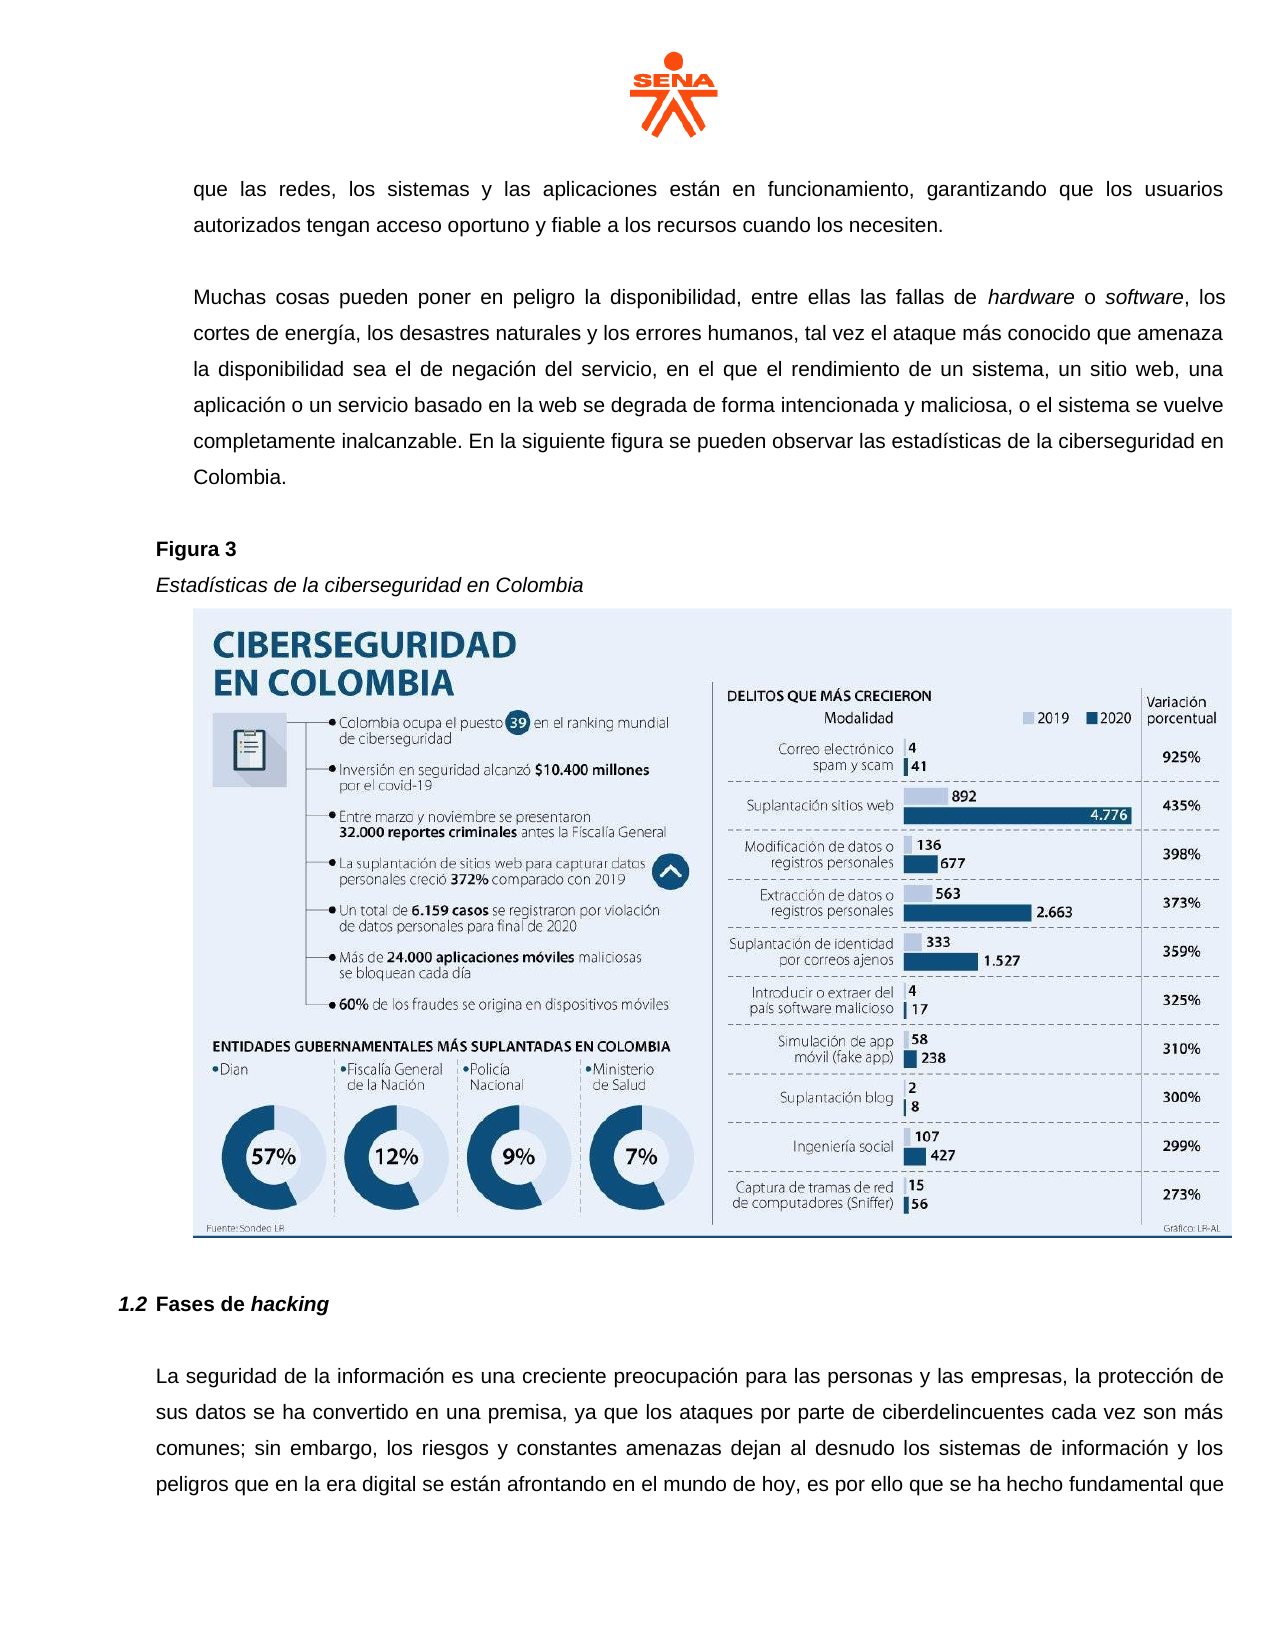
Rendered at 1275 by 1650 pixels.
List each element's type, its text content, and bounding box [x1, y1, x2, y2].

text Muchas cosas pueden poner en peligro la disponibilidad, entre ellas las fallas de hardware o software, los cortes de energía, los desastres naturales y los errores humanos, tal vez el ataque más conocido que amenaza la disponibilidad sea el de negación del servicio, en el que el rendimiento de un sistema, un sitio web, una aplicación o un servicio basado en la web se degrada de forma intencionada y maliciosa, o el sistema se vuelve completamente inalcanzable. En la siguiente figura se pueden observar las estadísticas de la ciberseguridad en Colombia. [193, 285, 1226, 489]
picture [620, 48, 724, 142]
picture [193, 608, 1232, 1238]
text Estadísticas de la ciberseguridad en Colombia [156, 572, 1226, 596]
text Figura 3 [156, 537, 1226, 561]
list Fases de hacking [118, 1292, 1226, 1316]
